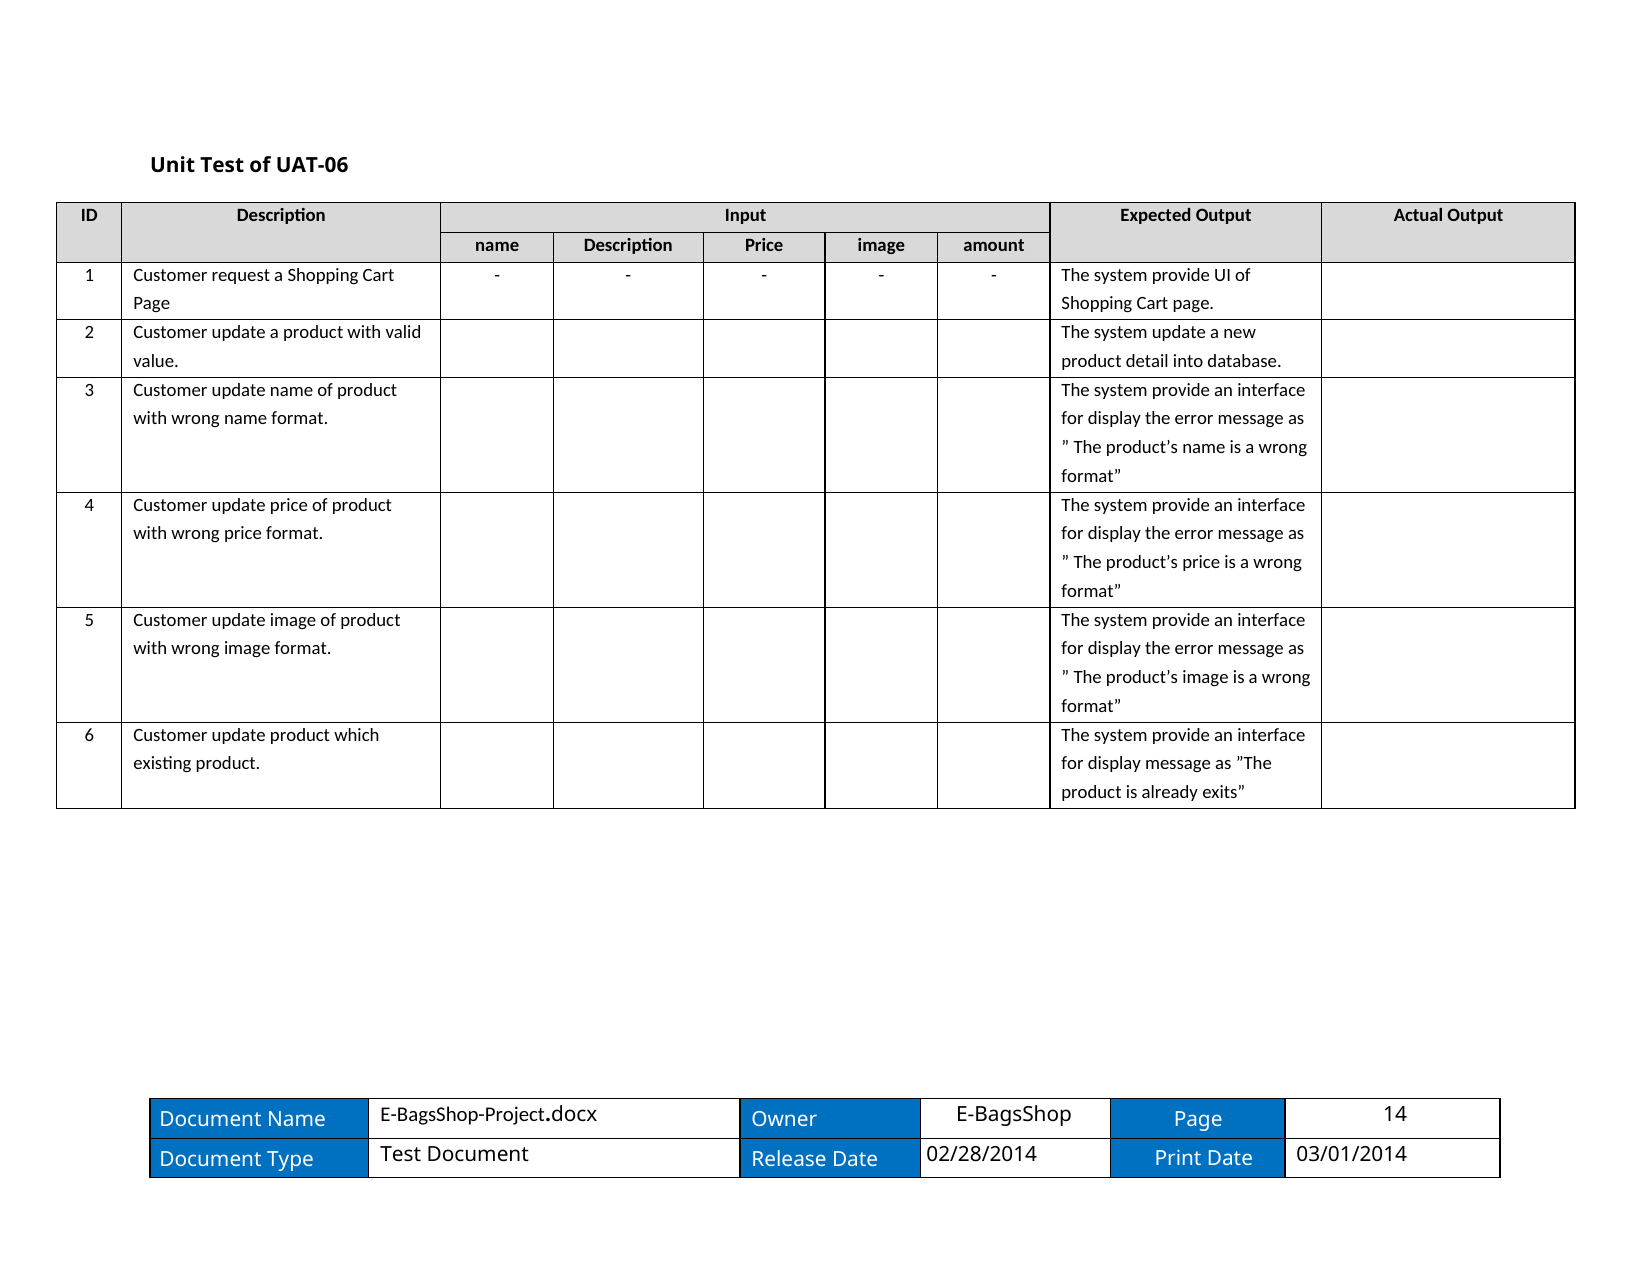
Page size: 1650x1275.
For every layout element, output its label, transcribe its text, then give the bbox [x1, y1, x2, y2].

table_cell [704, 320, 824, 377]
table_cell [938, 723, 1049, 808]
table_cell [1322, 493, 1574, 607]
table_cell image [826, 233, 937, 262]
table_cell Customer request a Shopping Cart Page [122, 263, 440, 319]
table_cell 6 [57, 723, 121, 808]
table_cell The system provide an interface for display the error message as ” The product’s price is a wrong format” [1051, 493, 1321, 607]
table_cell name [441, 233, 553, 262]
table_cell [826, 723, 937, 808]
table_cell Customer update name of product with wrong name format. [122, 378, 440, 492]
table_cell [554, 378, 703, 492]
table_cell [554, 320, 703, 377]
table_cell [704, 608, 824, 722]
table_cell [938, 608, 1049, 722]
table_cell [554, 608, 703, 722]
table_cell The system provide an interface for display the error message as ” The product’s image is a wrong format” [1051, 608, 1321, 722]
table_header Description [122, 203, 440, 262]
table_cell [826, 493, 937, 607]
table_cell The system provide an interface for display the error message as ” The product’s name is a wrong format” [1051, 378, 1321, 492]
table_cell Customer update product which existing product. [122, 723, 440, 808]
table_cell - [938, 263, 1049, 319]
table_cell - [554, 263, 703, 319]
table_cell The system update a new product detail into database. [1051, 320, 1321, 377]
table_cell [554, 493, 703, 607]
table_cell Customer update price of product with wrong price format. [122, 493, 440, 607]
table_cell 4 [57, 493, 121, 607]
table_cell [826, 608, 937, 722]
table_cell 2 [57, 320, 121, 377]
table_cell [1322, 263, 1574, 319]
table_cell [1322, 723, 1574, 808]
table_cell [1322, 320, 1574, 377]
table_cell [554, 723, 703, 808]
table_cell [704, 493, 824, 607]
table_cell [938, 493, 1049, 607]
table_cell Customer update image of product with wrong image format. [122, 608, 440, 722]
table_cell Customer update a product with valid value. [122, 320, 440, 377]
table_cell Price [704, 233, 824, 262]
table_header Input [441, 203, 1049, 232]
table_cell amount [938, 233, 1049, 262]
table_cell [938, 378, 1049, 492]
table_cell [826, 320, 937, 377]
table_cell [441, 320, 553, 377]
table_cell 5 [57, 608, 121, 722]
table_cell - [826, 263, 937, 319]
table_cell [704, 378, 824, 492]
table_header Actual Output [1322, 203, 1574, 262]
table_cell [441, 723, 553, 808]
table_cell The system provide UI of Shopping Cart page. [1051, 263, 1321, 319]
table_header ID [57, 203, 121, 262]
table_cell [441, 378, 553, 492]
table_cell - [704, 263, 824, 319]
table_cell 1 [57, 263, 121, 319]
table_cell [441, 493, 553, 607]
table_cell [441, 608, 553, 722]
table_cell Description [554, 233, 703, 262]
table_cell [1322, 608, 1574, 722]
table_cell 3 [57, 378, 121, 492]
table_cell [1322, 378, 1574, 492]
text Unit Test of UAT-06 [150, 150, 1500, 178]
table_cell - [441, 263, 553, 319]
table_header Expected Output [1051, 203, 1321, 262]
table_cell [938, 320, 1049, 377]
table_cell [826, 378, 937, 492]
table_cell The system provide an interface for display message as ”The product is already exits” [1051, 723, 1321, 808]
table_cell [704, 723, 824, 808]
